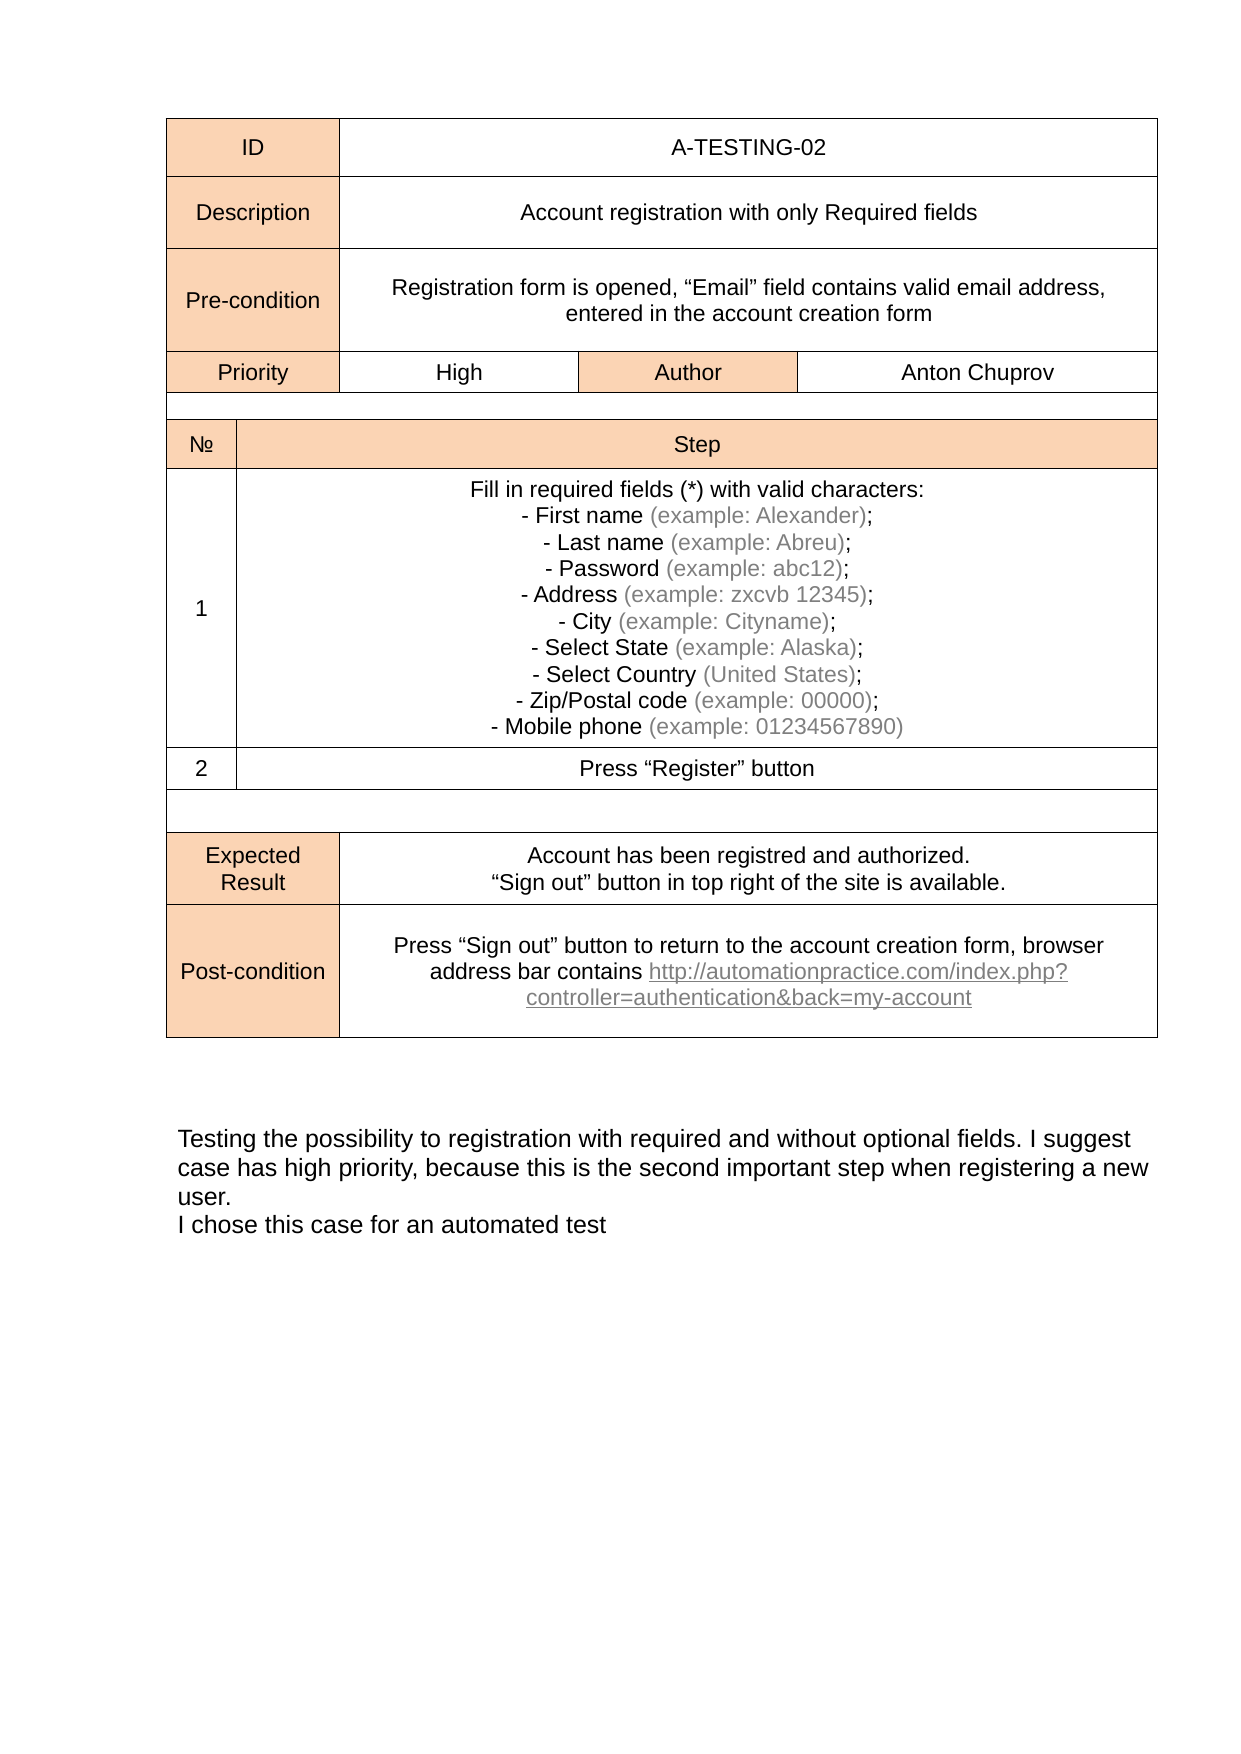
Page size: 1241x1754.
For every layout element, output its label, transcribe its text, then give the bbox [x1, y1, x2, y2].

table_cell Step [237, 420, 1157, 468]
table_cell 1 [167, 469, 236, 747]
table_header A-TESTING-02 [340, 119, 1157, 176]
table_cell Priority [167, 352, 339, 392]
table_cell High [340, 352, 578, 392]
table_cell Anton Chuprov [798, 352, 1157, 392]
table_cell Registration form is opened, “Email” field contains valid email address, entered in the account creation form [340, 249, 1157, 351]
table_cell № [167, 420, 236, 468]
table_cell Expected Result [167, 833, 339, 904]
table_cell [167, 790, 1157, 832]
table_header ID [167, 119, 339, 176]
table_cell Description [167, 177, 339, 248]
table_cell Post-condition [167, 905, 339, 1037]
table_cell 2 [167, 748, 236, 789]
table_cell Pre-condition [167, 249, 339, 351]
table_cell Fill in required fields (*) with valid characters: - First name (example: Alexander); - Last name (example: Abreu); - Password (example: abc12); - Address (example: zxcvb 12345); - City (example: Cityname); - Select State (example: Alaska); - Select Country (United States); - Zip/Postal code (example: 00000); - Mobile phone (example: 01234567890) [237, 469, 1157, 747]
table_cell Author [579, 352, 797, 392]
table_cell Account registration with only Required fields [340, 177, 1157, 248]
text Testing the possibility to registration with required and without optional fields. I suggest case has high priority, because this is the second important step when registering a new user. [177, 1124, 1152, 1210]
table_cell [167, 393, 1157, 419]
table_cell Press “Register” button [237, 748, 1157, 789]
table_cell Account has been registred and authorized. “Sign out” button in top right of the site is available. [340, 833, 1157, 904]
text I chose this case for an automated test [177, 1210, 1152, 1239]
table_cell Press “Sign out” button to return to the account creation form, browser address bar contains http://automationpractice.com/index.php?controller=authentication&back=my-account [340, 905, 1157, 1037]
